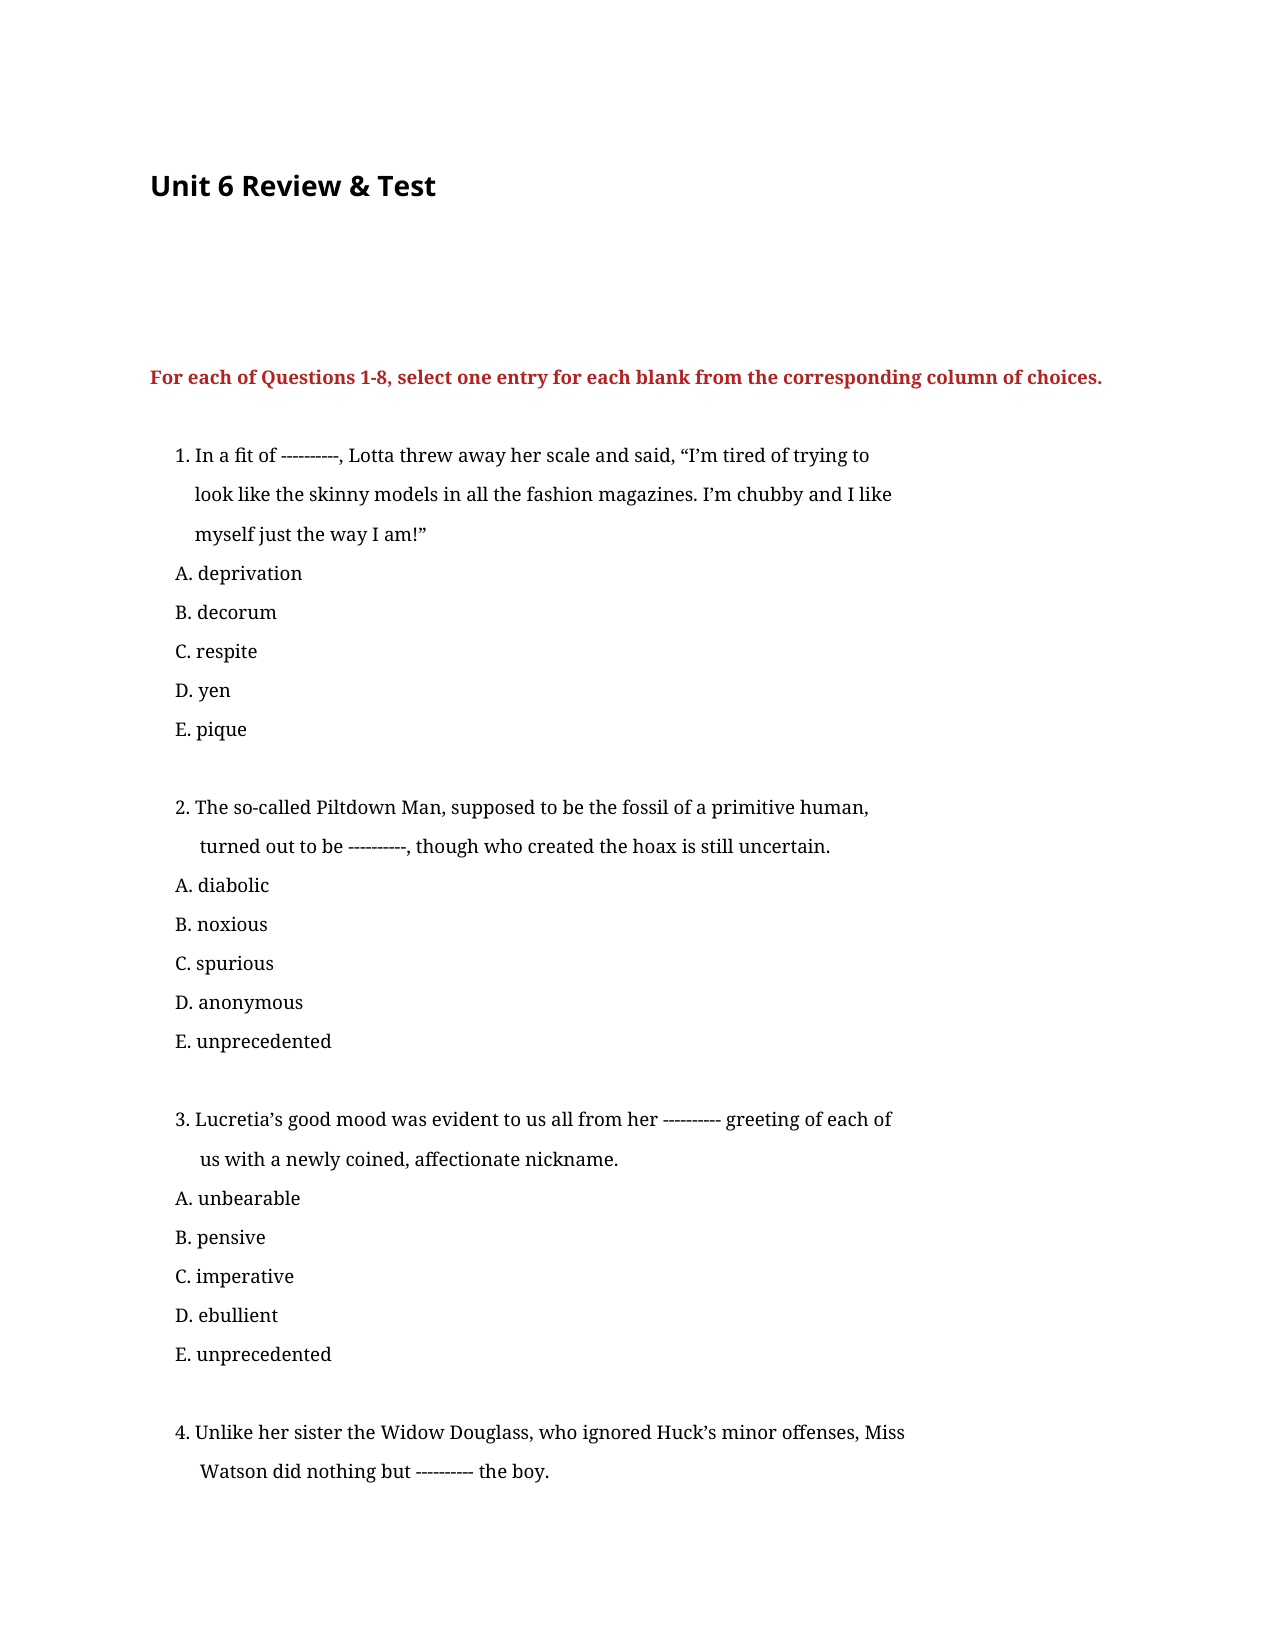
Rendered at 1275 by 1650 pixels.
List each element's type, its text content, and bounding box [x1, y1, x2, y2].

text Unit 6 Review & Test [150, 150, 1125, 205]
text A. diabolic [175, 859, 1125, 898]
text C. respite [175, 624, 1125, 663]
text turned out to be ----------, though who created the hoax is still uncertain. [175, 820, 1125, 859]
text 2. The so-called Piltdown Man, supposed to be the fossil of a primitive human, [175, 781, 1125, 820]
text 3. Lucretia’s good mood was evident to us all from her ---------- greeting of each of [175, 1093, 1125, 1132]
text D. anonymous [175, 976, 1125, 1015]
text E. pique [175, 703, 1125, 742]
text B. noxious [175, 898, 1125, 937]
text C. imperative [175, 1249, 1125, 1288]
text 1. In a fit of ----------, Lotta threw away her scale and said, “I’m tired of trying to [175, 429, 1125, 468]
text D. yen [175, 663, 1125, 703]
text B. pensive [175, 1210, 1125, 1249]
text A. deprivation [175, 546, 1125, 585]
text 4. Unlike her sister the Widow Douglass, who ignored Huck’s minor offenses, Miss [175, 1406, 1125, 1445]
text E. unprecedented [175, 1328, 1125, 1367]
text look like the skinny models in all the fashion magazines. I’m chubby and I like [175, 468, 1125, 507]
text C. spurious [175, 937, 1125, 976]
text For each of Questions 1-8, select one entry for each blank from the corresponding column of choices. [150, 351, 1125, 390]
text D. ebullient [175, 1288, 1125, 1328]
text B. decorum [175, 585, 1125, 624]
text us with a newly coined, affectionate nickname. [175, 1132, 1125, 1171]
text A. unbearable [175, 1171, 1125, 1210]
text Watson did nothing but ---------- the boy. [175, 1445, 1125, 1484]
text E. unprecedented [175, 1015, 1125, 1054]
text myself just the way I am!” [175, 507, 1125, 546]
